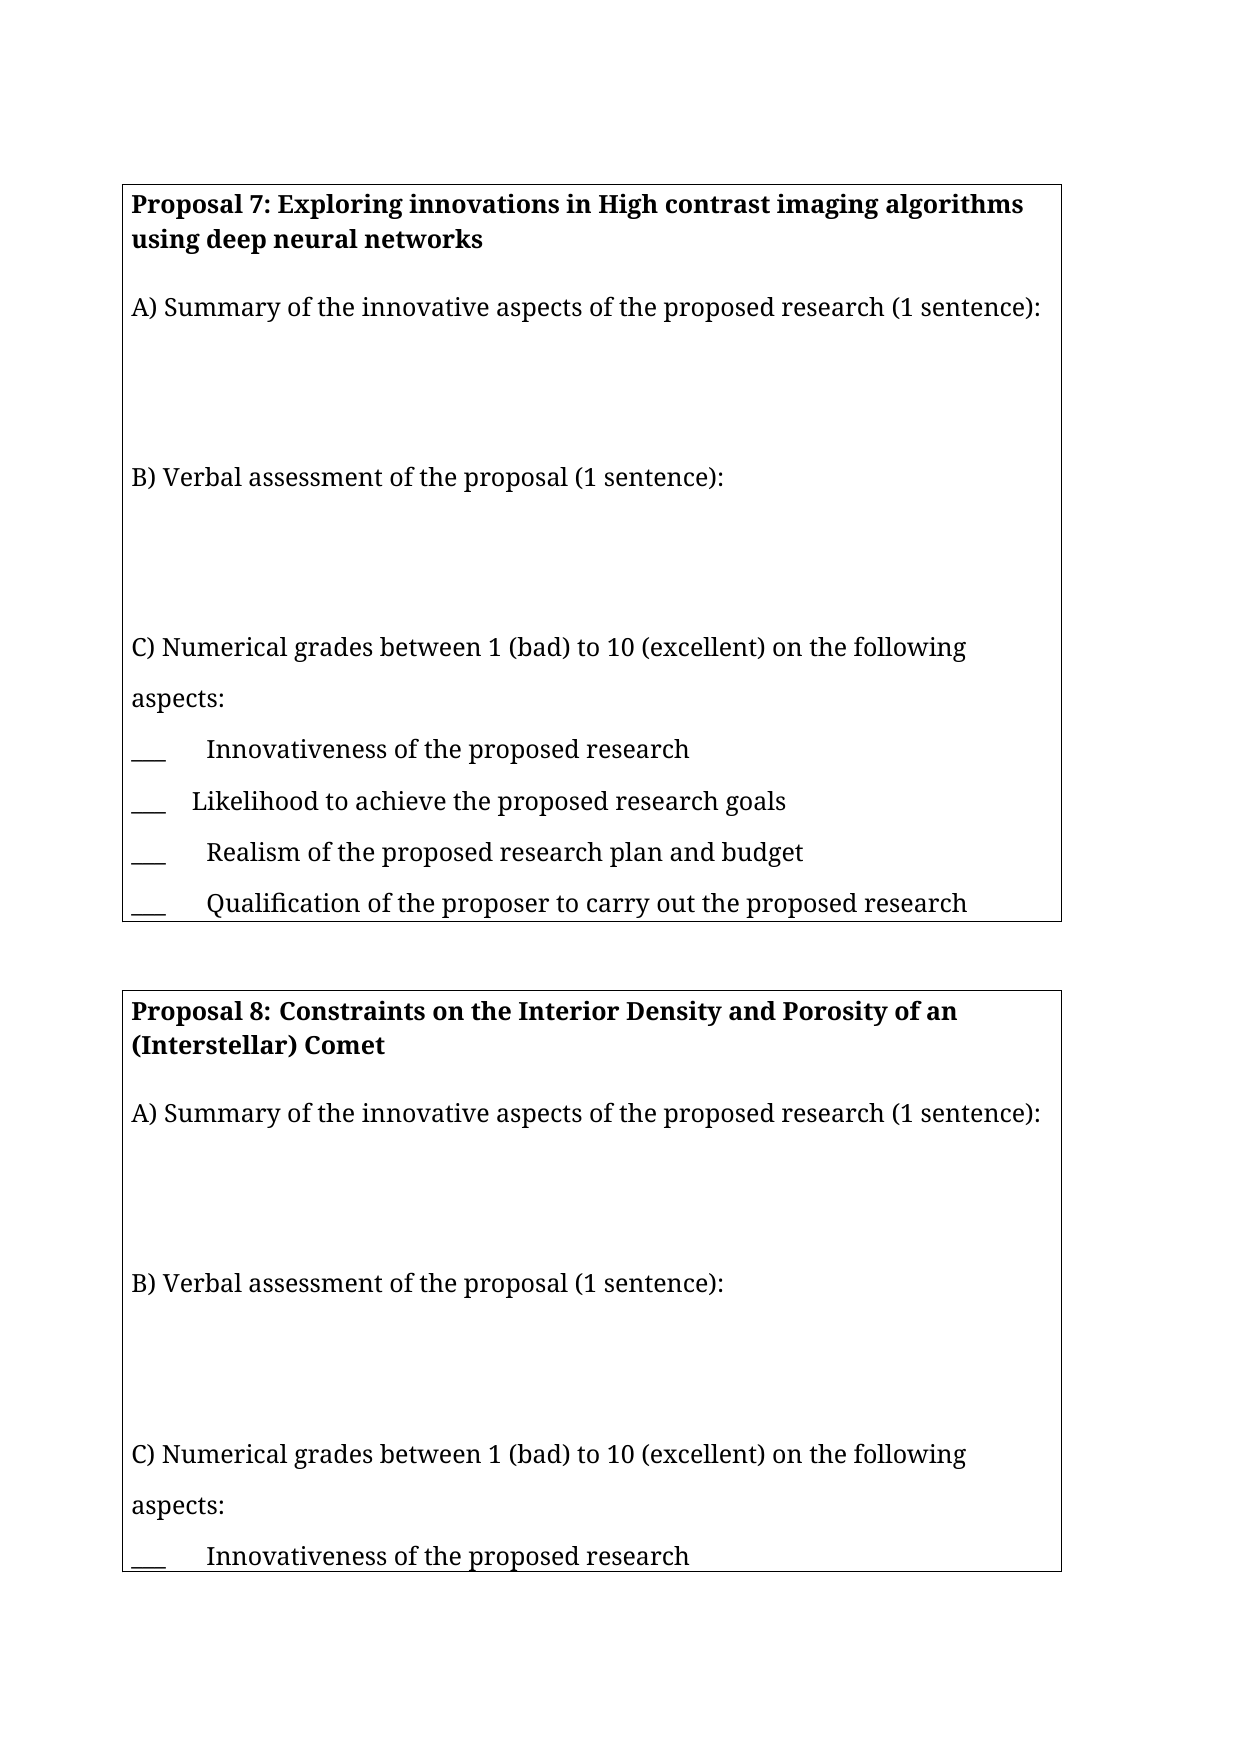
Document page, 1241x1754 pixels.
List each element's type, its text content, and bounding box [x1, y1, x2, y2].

text A) Summary of the innovative aspects of the proposed research (1 sentence): [131, 289, 1053, 323]
text C) Numerical grades between 1 (bad) to 10 (excellent) on the following aspects: [131, 630, 1053, 715]
text ___ Qualification of the proposer to carry out the proposed research [123, 882, 1061, 921]
text ___ Innovativeness of the proposed research [123, 1535, 1061, 1571]
text C) Numerical grades between 1 (bad) to 10 (excellent) on the following aspects: [131, 1436, 1053, 1521]
text B) Verbal assessment of the proposal (1 sentence): [131, 1266, 1053, 1300]
text B) Verbal assessment of the proposal (1 sentence): [131, 460, 1053, 494]
text ___ Innovativeness of the proposed research [123, 729, 1061, 766]
text Proposal 8: Constraints on the Interior Density and Porosity of an (Interstellar) Comet [123, 991, 1061, 1062]
text ___ Likelihood to achieve the proposed research goals [123, 780, 1061, 817]
text Proposal 7: Exploring innovations in High contrast imaging algorithms using deep neural networks [123, 185, 1061, 255]
text ___ Realism of the proposed research plan and budget [123, 831, 1061, 868]
text A) Summary of the innovative aspects of the proposed research (1 sentence): [131, 1096, 1053, 1130]
